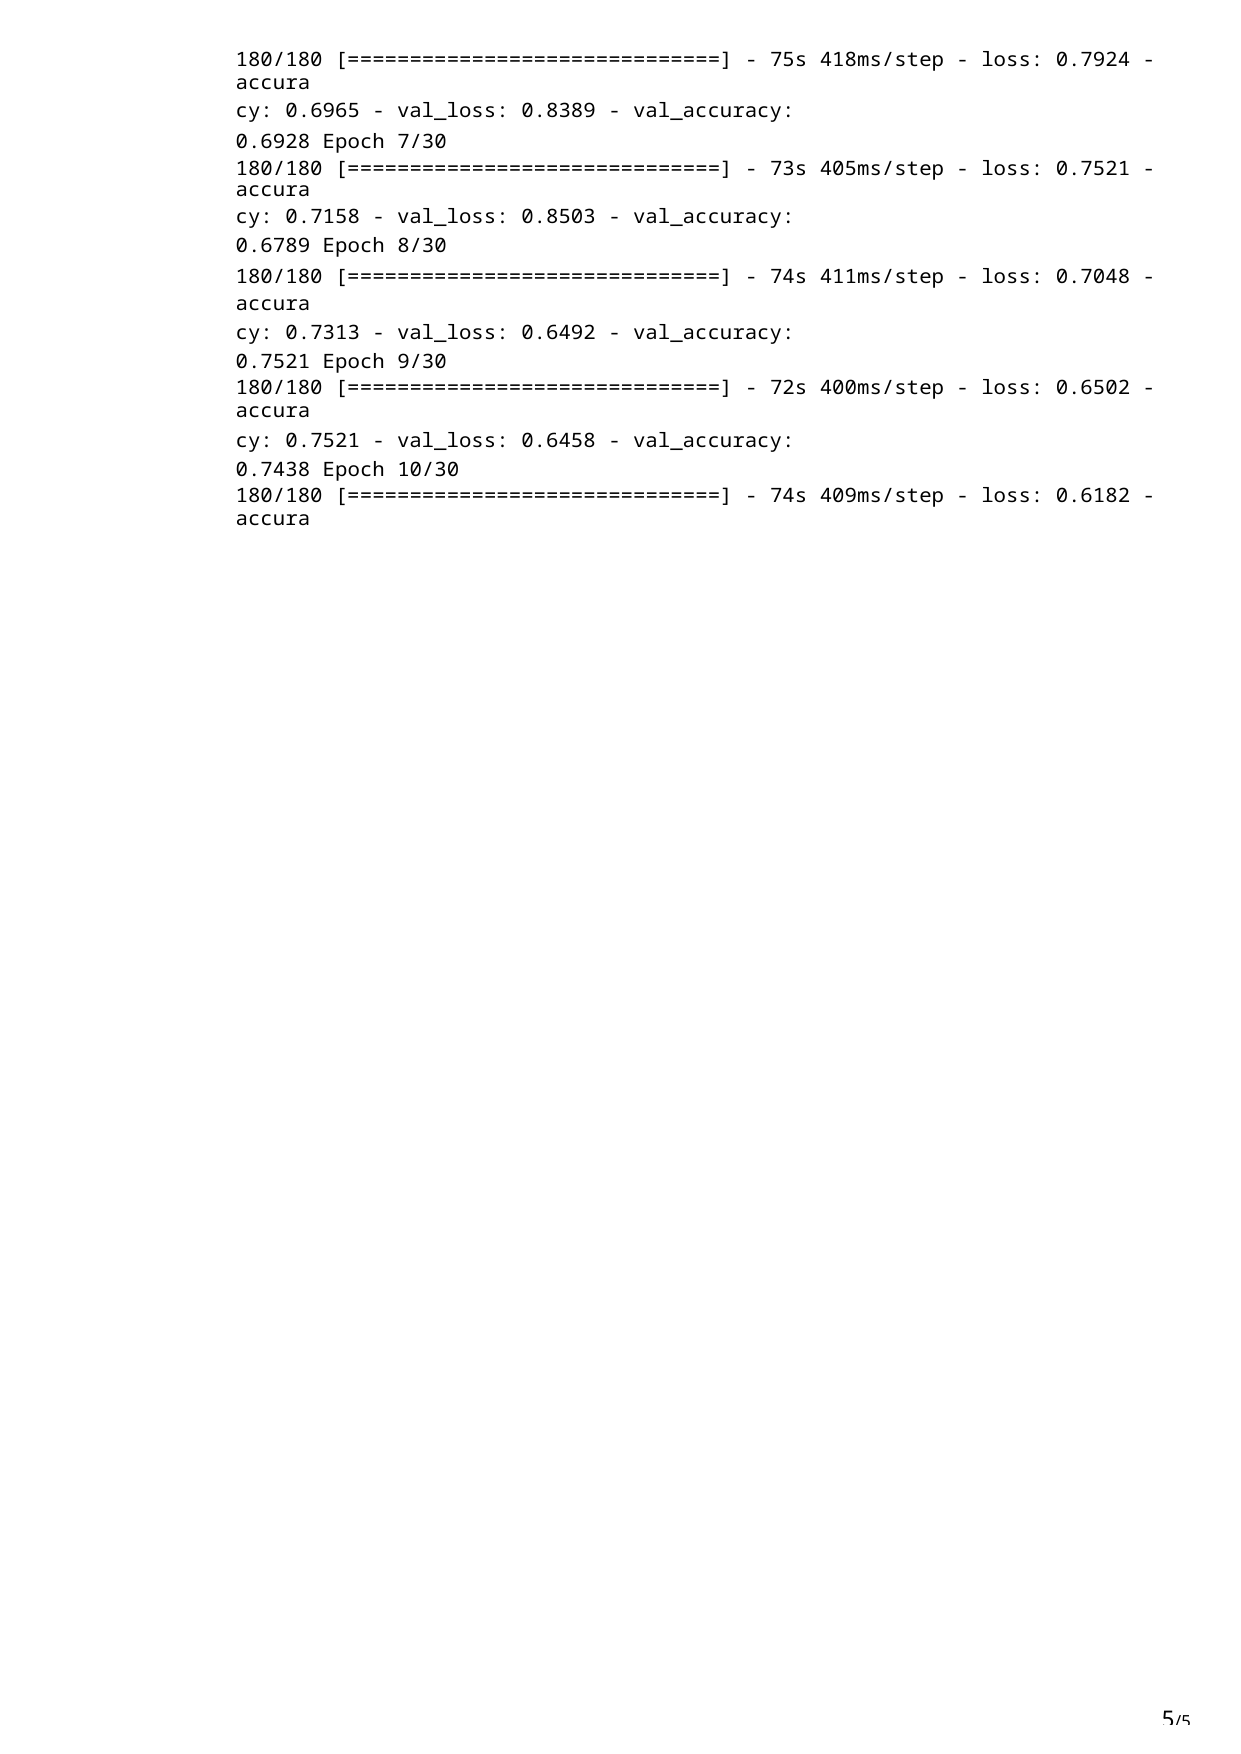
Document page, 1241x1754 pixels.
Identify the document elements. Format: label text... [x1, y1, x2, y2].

text 180/180 [==============================] - 72s 400ms/step - loss: 0.6502 - accura [235, 376, 1157, 422]
text 180/180 [==============================] - 74s 409ms/step - loss: 0.6182 - accura [235, 484, 1157, 530]
text cy: 0.7313 - val_loss: 0.6492 - val_accuracy: 0.7521 Epoch 9/30 [235, 318, 818, 374]
text cy: 0.7521 - val_loss: 0.6458 - val_accuracy: 0.7438 Epoch 10/30 [235, 426, 818, 482]
text cy: 0.6965 - val_loss: 0.8389 - val_accuracy: 0.6928 Epoch 7/30 [235, 96, 818, 154]
text cy: 0.7158 - val_loss: 0.8503 - val_accuracy: 0.6789 Epoch 8/30 [235, 203, 818, 259]
text 180/180 [==============================] - 73s 405ms/step - loss: 0.7521 - accura [235, 158, 1157, 201]
text 180/180 [==============================] - 75s 418ms/step - loss: 0.7924 - accura [235, 48, 1157, 94]
text 180/180 [==============================] - 74s 411ms/step - loss: 0.7048 - accura [235, 262, 1157, 316]
